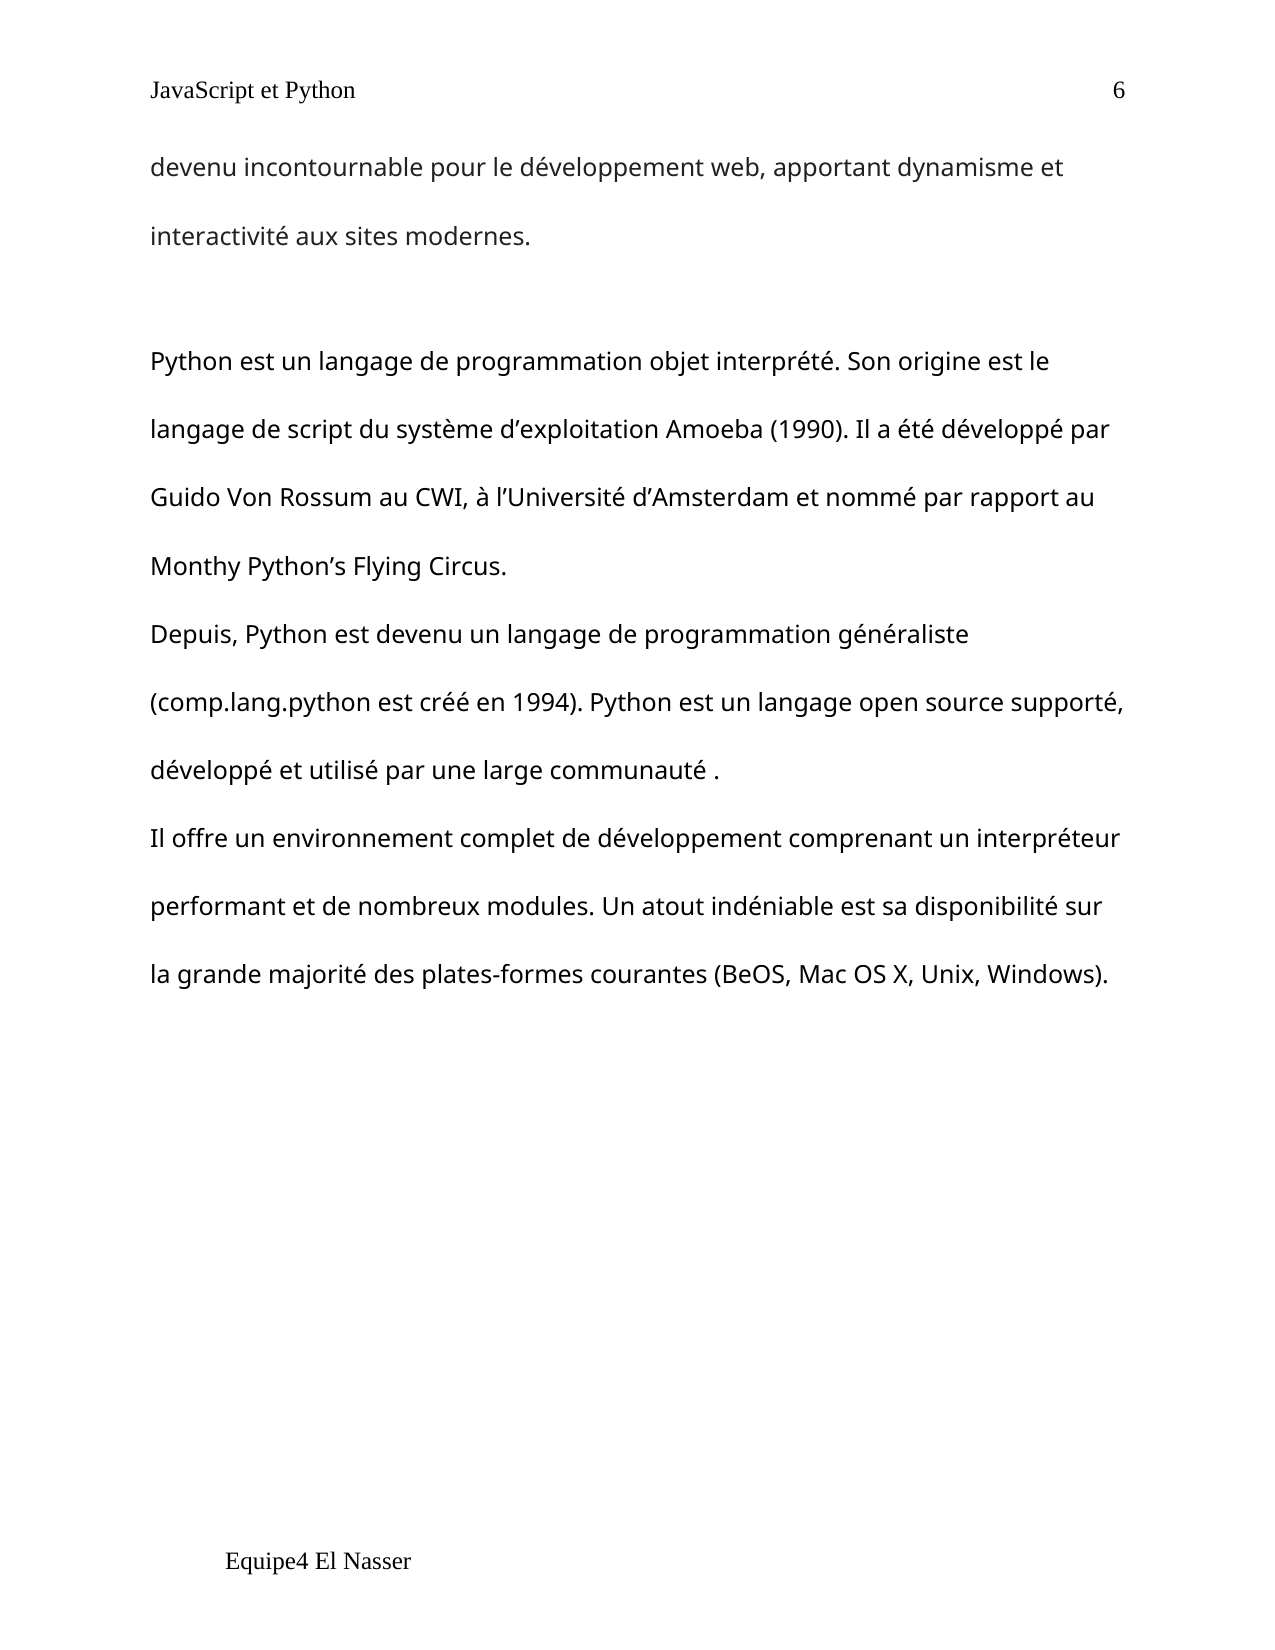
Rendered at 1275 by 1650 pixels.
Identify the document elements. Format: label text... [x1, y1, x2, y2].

text Python est un langage de programmation objet interprété. Son origine est le langage de script du système d’exploitation Amoeba (1990). Il a été développé par Guido Von Rossum au CWI, à l’Université d’Amsterdam et nommé par rapport au Monthy Python’s Flying Circus. Depuis, Python est devenu un langage de programmation généraliste (comp.lang.python est créé en 1994). Python est un langage open source supporté, développé et utilisé par une large communauté . Il offre un environnement complet de développement comprenant un interpréteur performant et de nombreux modules. Un atout indéniable est sa disponibilité sur la grande majorité des plates-formes courantes (BeOS, Mac OS X, Unix, Windows). [150, 344, 1125, 991]
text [150, 150, 1125, 252]
